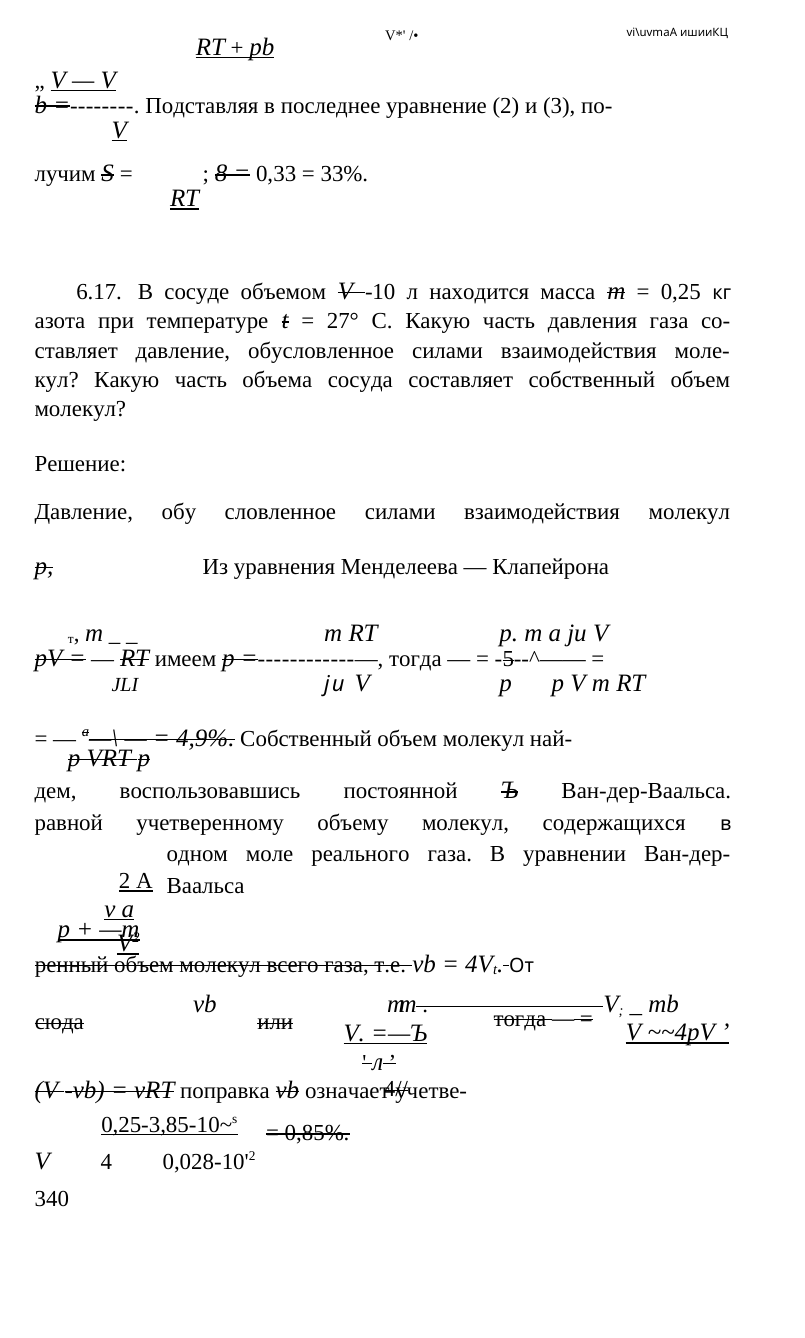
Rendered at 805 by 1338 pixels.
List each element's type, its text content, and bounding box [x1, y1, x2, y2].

text „ V — V [34, 58, 731, 93]
text 0,25-3,85-10~s V 4 0,028-10'2 340 [34, 1103, 731, 1214]
text pV = — RT имеем р = —, тогда — = -5--^—— = [34, 647, 731, 672]
text b = . Подставляя в последнее уравнение (2) и (3), по- [34, 93, 731, 118]
text RT [170, 187, 731, 212]
text лучим S = ; 8 = 0,33 = 33%. [34, 162, 731, 187]
text Давление, обу словленное силами взаимодействия молекул р, Из уравнения Менделеева — Клапейрона [34, 476, 731, 585]
text = — а—\ — = 4,9%. Собственный объем молекул най- р VRT р [34, 731, 731, 771]
text Решение: [34, 453, 731, 476]
text дем, воспользовавшись постоянной Ъ Ван-дер-Ваальса. равной учетверенному объему молекул, содержащихся в одном моле реального газа. В уравнении Ван-дер-Ваальса [34, 774, 731, 899]
list В сосуде объемом V -10 л находится масса т = 0,25 кг азота при температуре t = 27° С. Какую часть давления газа со- ставляет давление, обусловленное силами взаимодействия моле- кул? Какую часть объема сосуда составляет собственный объем молекул? [34, 276, 731, 423]
text V [111, 118, 731, 143]
text (V -vb) = vRT поправка vb означает учетве- [34, 930, 731, 1103]
text т, т _ _ т RT р. т a ju V [68, 622, 731, 647]
text jli ju V р р V т RT [111, 672, 731, 697]
